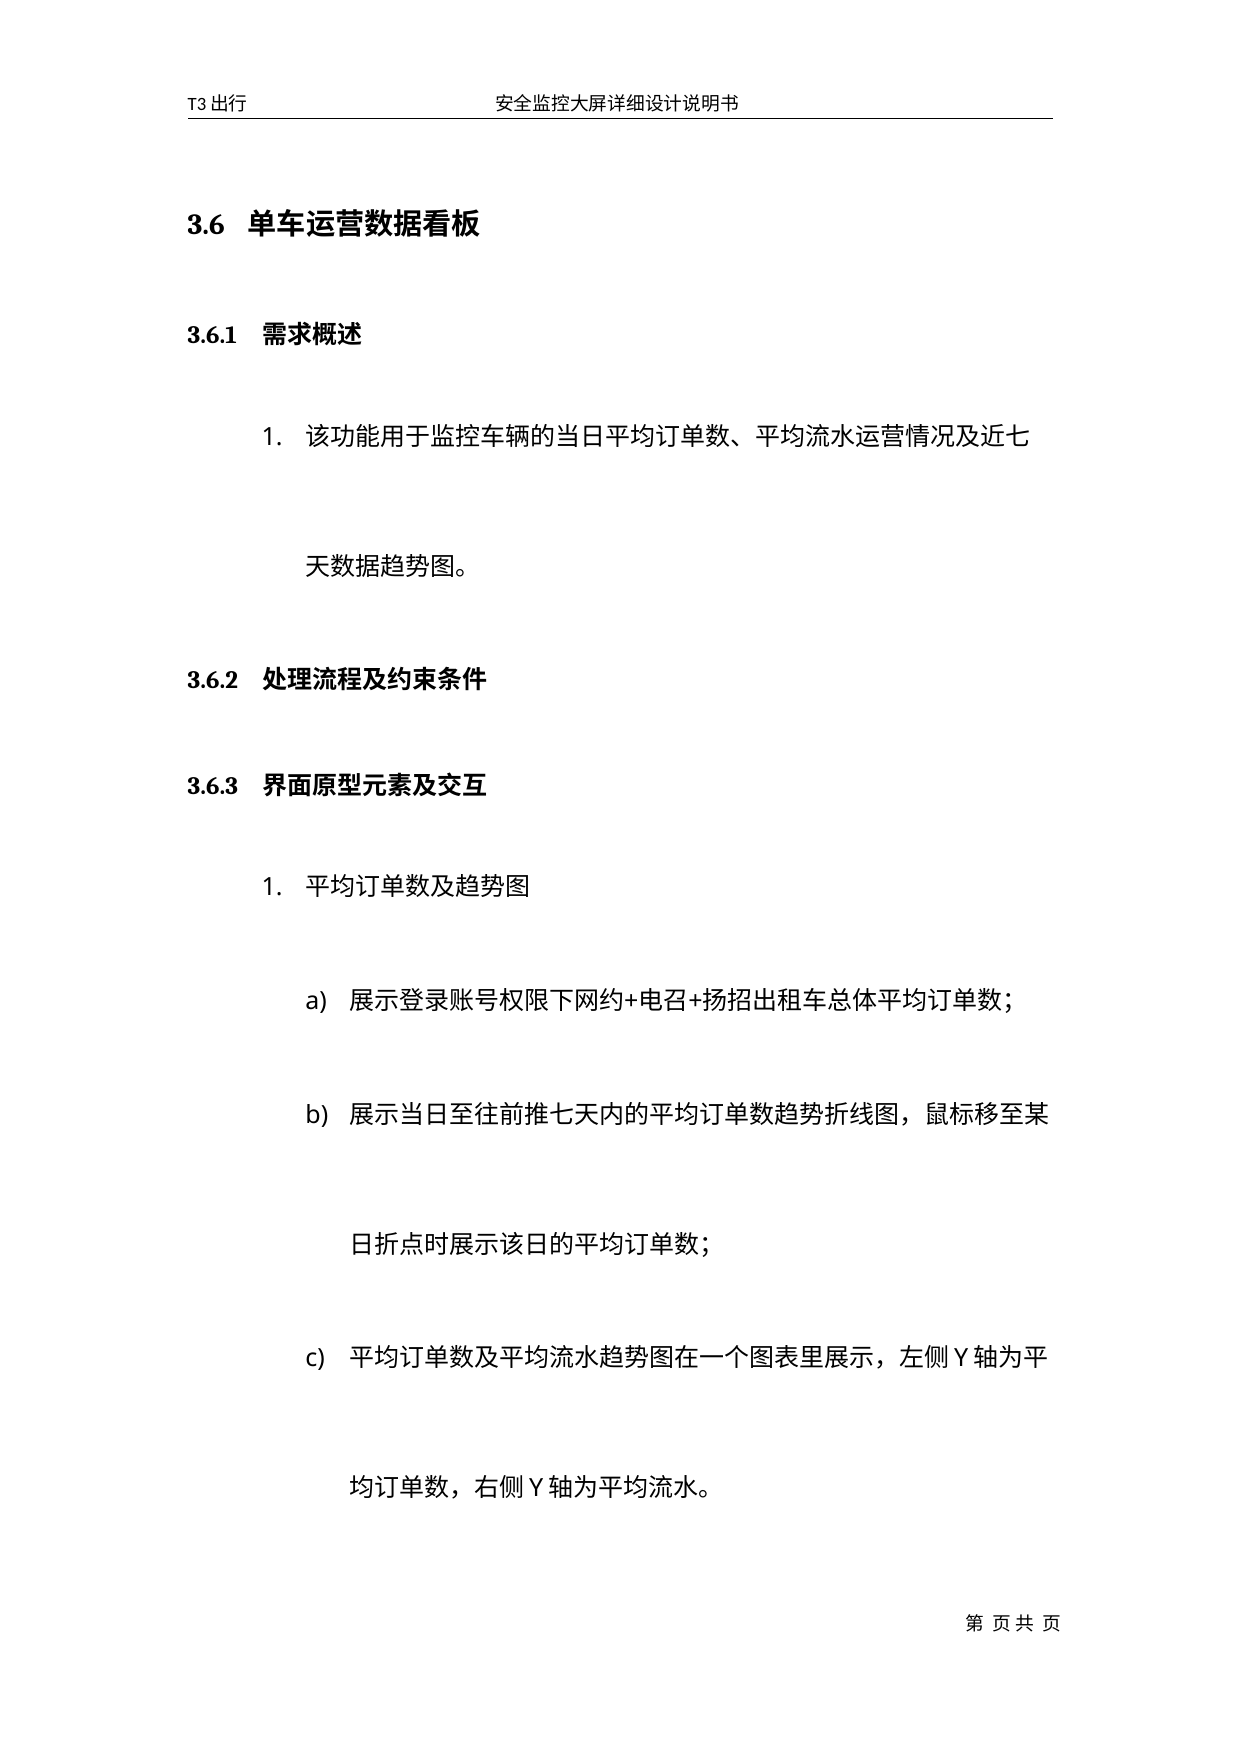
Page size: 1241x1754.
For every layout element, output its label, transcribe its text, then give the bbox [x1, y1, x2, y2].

list 平均订单数及平均流水趋势图在一个图表里展示，左侧Y轴为平均订单数，右侧Y轴为平均流水。 [305, 1323, 1053, 1518]
list 平均订单数及趋势图 [261, 852, 1053, 917]
subtitle 需求概述 [187, 301, 1053, 366]
list 展示登录账号权限下网约+电召+扬招出租车总体平均订单数； [305, 966, 1053, 1031]
list 该功能用于监控车辆的当日平均订单数、平均流水运营情况及近七天数据趋势图。 [261, 402, 1053, 597]
subtitle 界面原型元素及交互 [187, 751, 1053, 816]
subtitle 处理流程及约束条件 [187, 646, 1053, 711]
list 展示当日至往前推七天内的平均订单数趋势折线图，鼠标移至某日折点时展示该日的平均订单数； [305, 1080, 1053, 1275]
subtitle 单车运营数据看板 [187, 189, 1053, 254]
